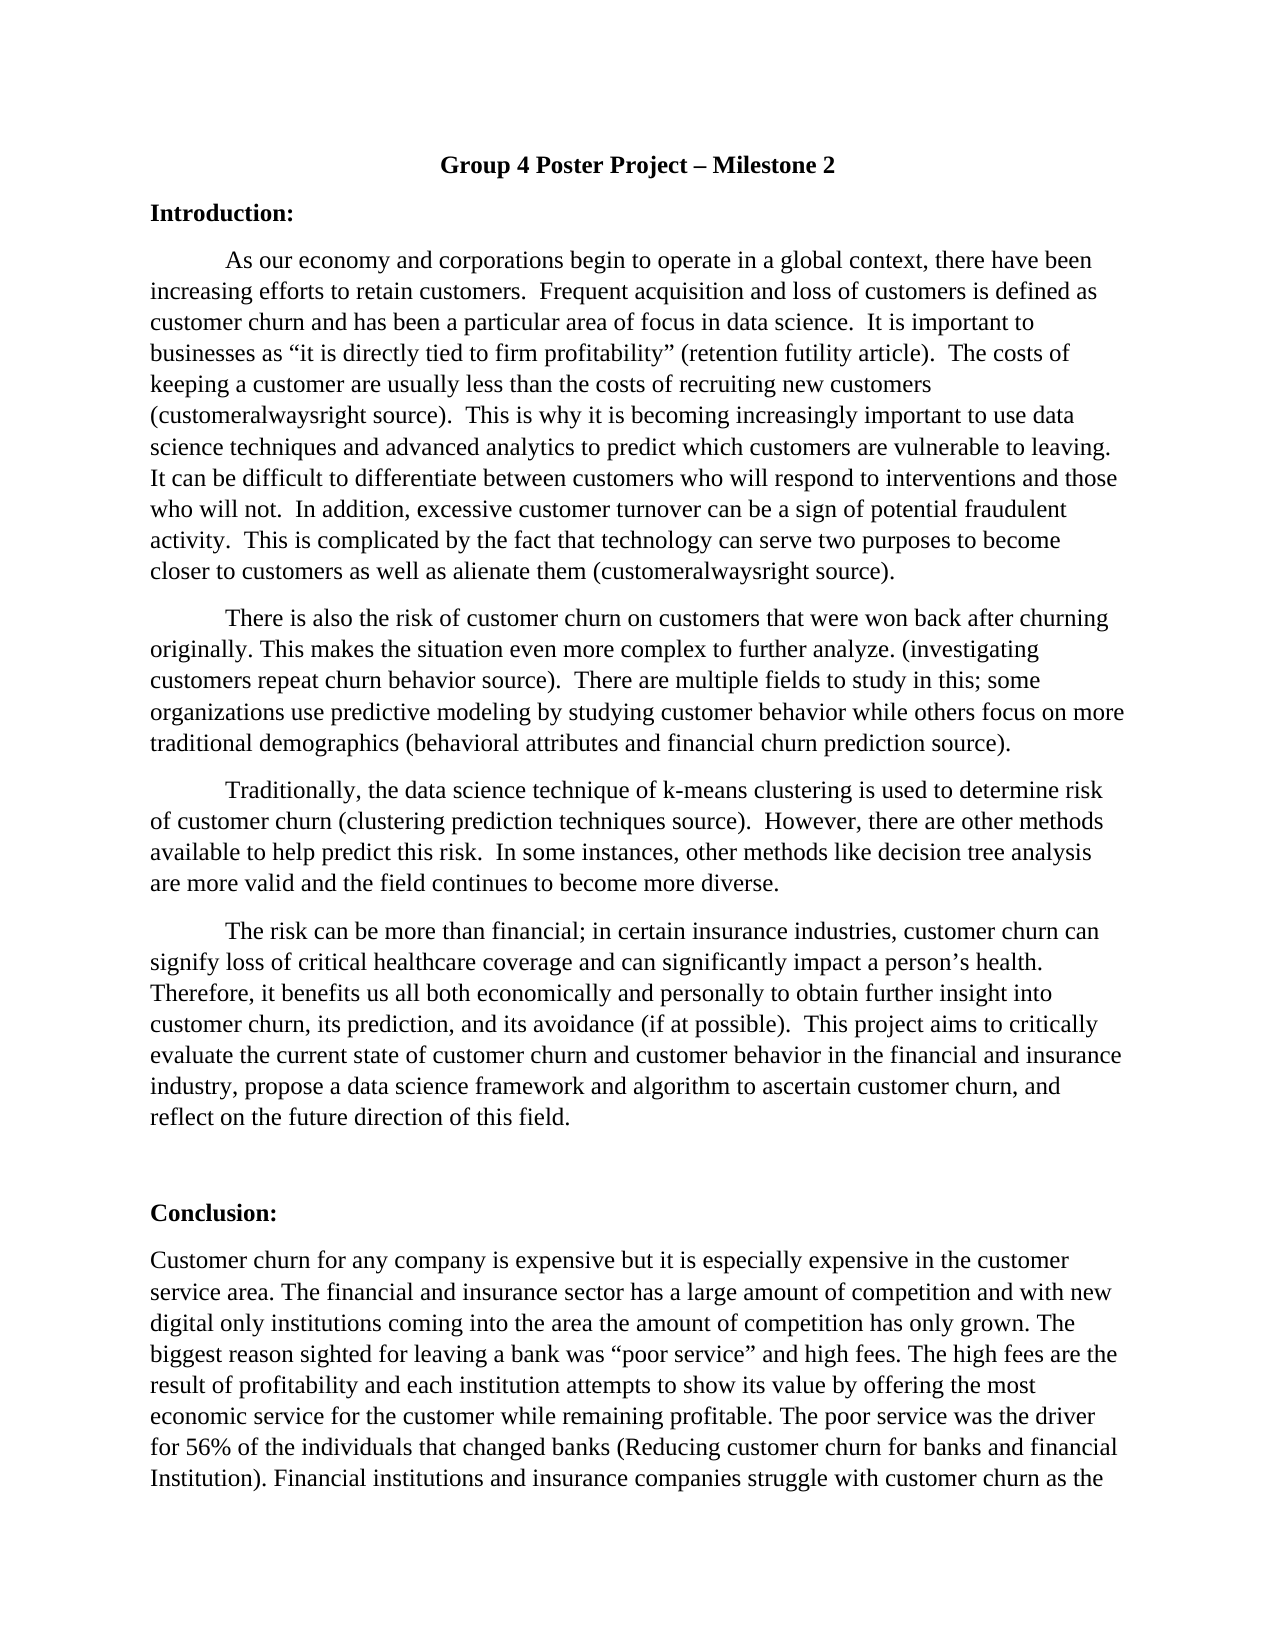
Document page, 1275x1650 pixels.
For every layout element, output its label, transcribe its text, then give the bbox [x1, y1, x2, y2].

text Conclusion: [150, 1198, 1125, 1227]
text Introduction: [150, 198, 1125, 226]
text There is also the risk of customer churn on customers that were won back after churning originally. This makes the situation even more complex to further analyze. (investigating customers repeat churn behavior source). There are multiple fields to study in this; some organizations use predictive modeling by studying customer behavior while others focus on more traditional demographics (behavioral attributes and financial churn prediction source). [150, 603, 1125, 756]
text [150, 1246, 1125, 1492]
text As our economy and corporations begin to operate in a global context, there have been increasing efforts to retain customers. Frequent acquisition and loss of customers is defined as customer churn and has been a particular area of focus in data science. It is important to businesses as “it is directly tied to firm profitability” (retention futility article). The costs of keeping a customer are usually less than the costs of recruiting new customers (customeralwaysright source). This is why it is becoming increasingly important to use data science techniques and advanced analytics to predict which customers are vulnerable to leaving. It can be difficult to differentiate between customers who will respond to interventions and those who will not. In addition, excessive customer turnover can be a sign of potential fraudulent activity. This is complicated by the fact that technology can serve two purposes to become closer to customers as well as alienate them (customeralwaysright source). [150, 245, 1125, 584]
text Group 4 Poster Project – Milestone 2 [150, 150, 1125, 179]
text Traditionally, the data science technique of k-means clustering is used to determine risk of customer churn (clustering prediction techniques source). However, there are other methods available to help predict this risk. In some instances, other methods like decision tree analysis are more valid and the field continues to become more diverse. [150, 775, 1125, 897]
text The risk can be more than financial; in certain insurance industries, customer churn can signify loss of critical healthcare coverage and can significantly impact a person’s health. Therefore, it benefits us all both economically and personally to obtain further insight into customer churn, its prediction, and its avoidance (if at possible). This project aims to critically evaluate the current state of customer churn and customer behavior in the financial and insurance industry, propose a data science framework and algorithm to ascertain customer churn, and reflect on the future direction of this field. [150, 916, 1125, 1131]
